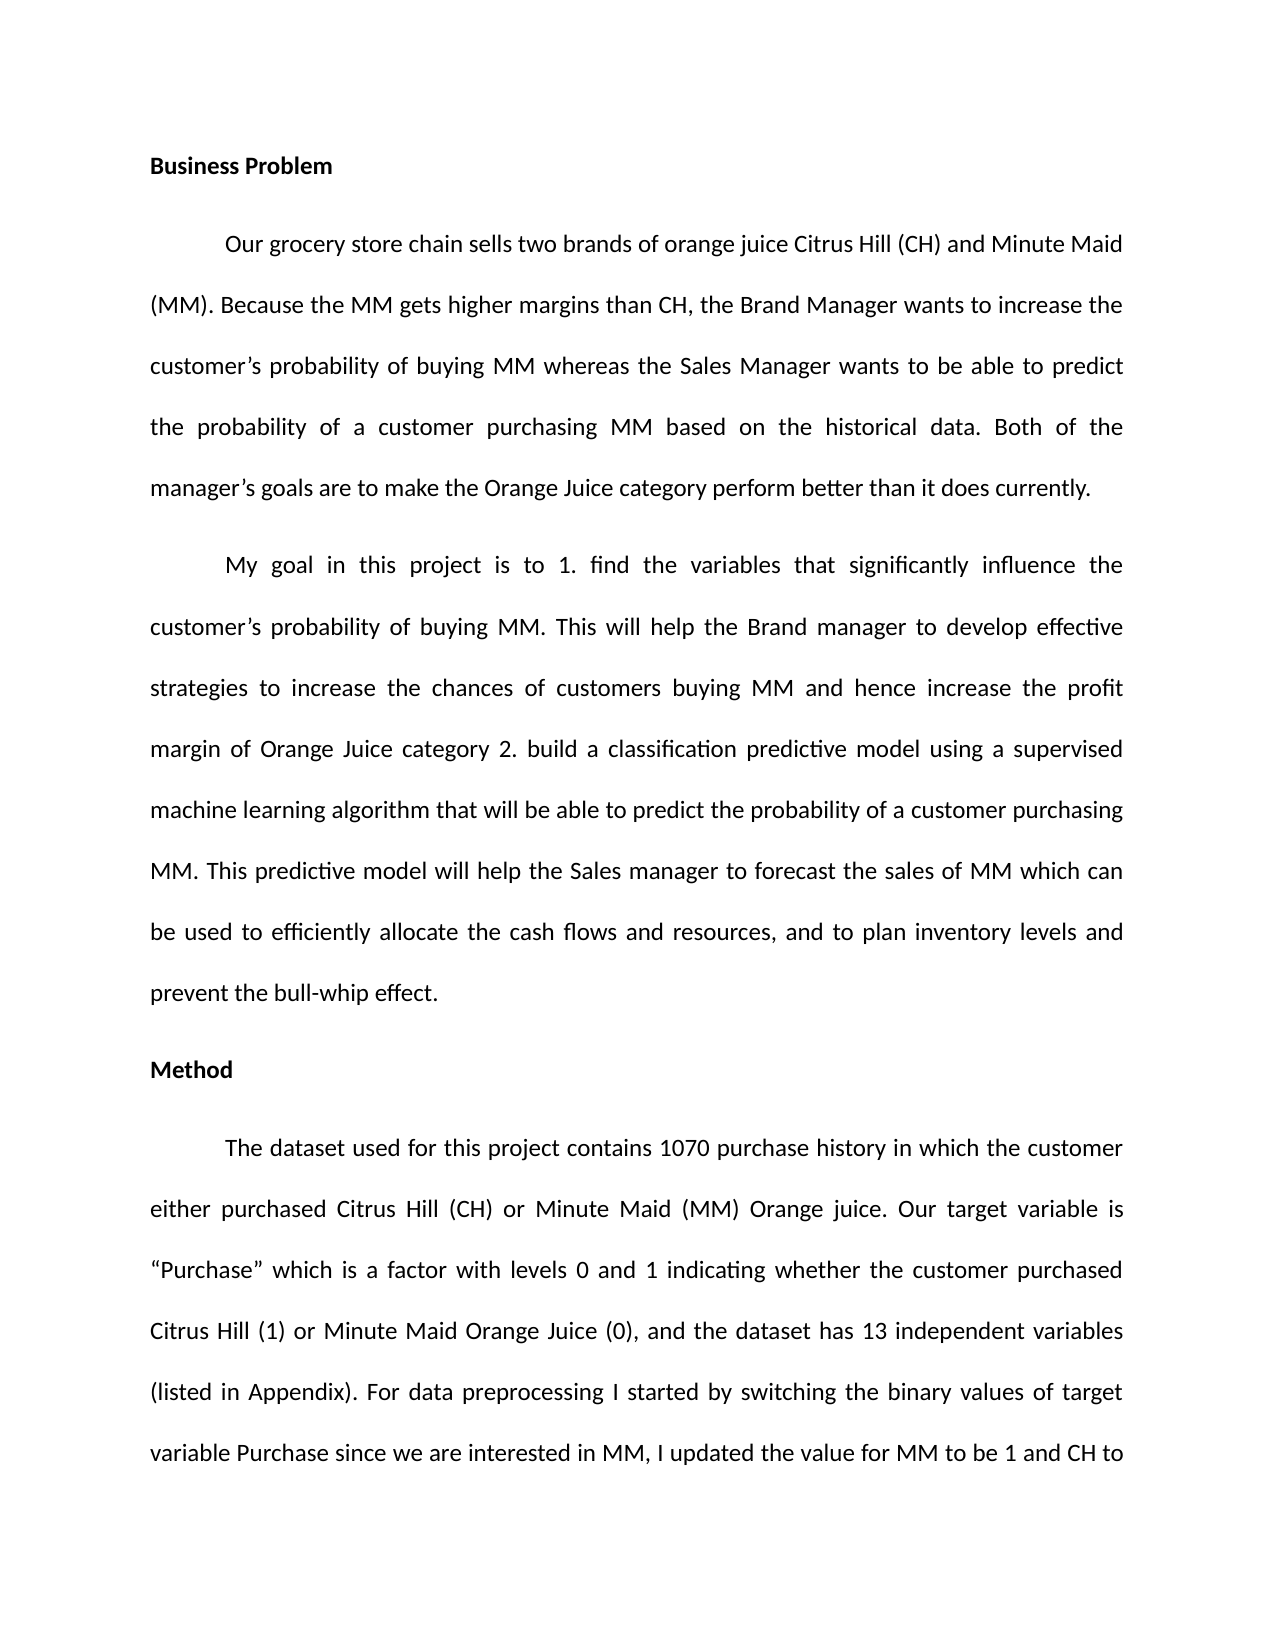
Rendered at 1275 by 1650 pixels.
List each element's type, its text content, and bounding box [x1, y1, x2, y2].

text Business Problem [150, 150, 1125, 181]
text My goal in this project is to 1. find the variables that significantly influence the customer’s probability of buying MM. This will help the Brand manager to develop effective strategies to increase the chances of customers buying MM and hence increase the profit margin of Orange Juice category 2. build a classification predictive model using a supervised machine learning algorithm that will be able to predict the probability of a customer purchasing MM. This predictive model will help the Sales manager to forecast the sales of MM which can be used to efficiently allocate the cash flows and resources, and to plan inventory levels and prevent the bull-whip effect. [150, 549, 1125, 1007]
text Our grocery store chain sells two brands of orange juice Citrus Hill (CH) and Minute Maid (MM). Because the MM gets higher margins than CH, the Brand Manager wants to increase the customer’s probability of buying MM whereas the Sales Manager wants to be able to predict the probability of a customer purchasing MM based on the historical data. Both of the manager’s goals are to make the Orange Juice category perform better than it does currently. [150, 228, 1125, 502]
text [150, 1132, 1125, 1468]
text Method [150, 1054, 1125, 1085]
